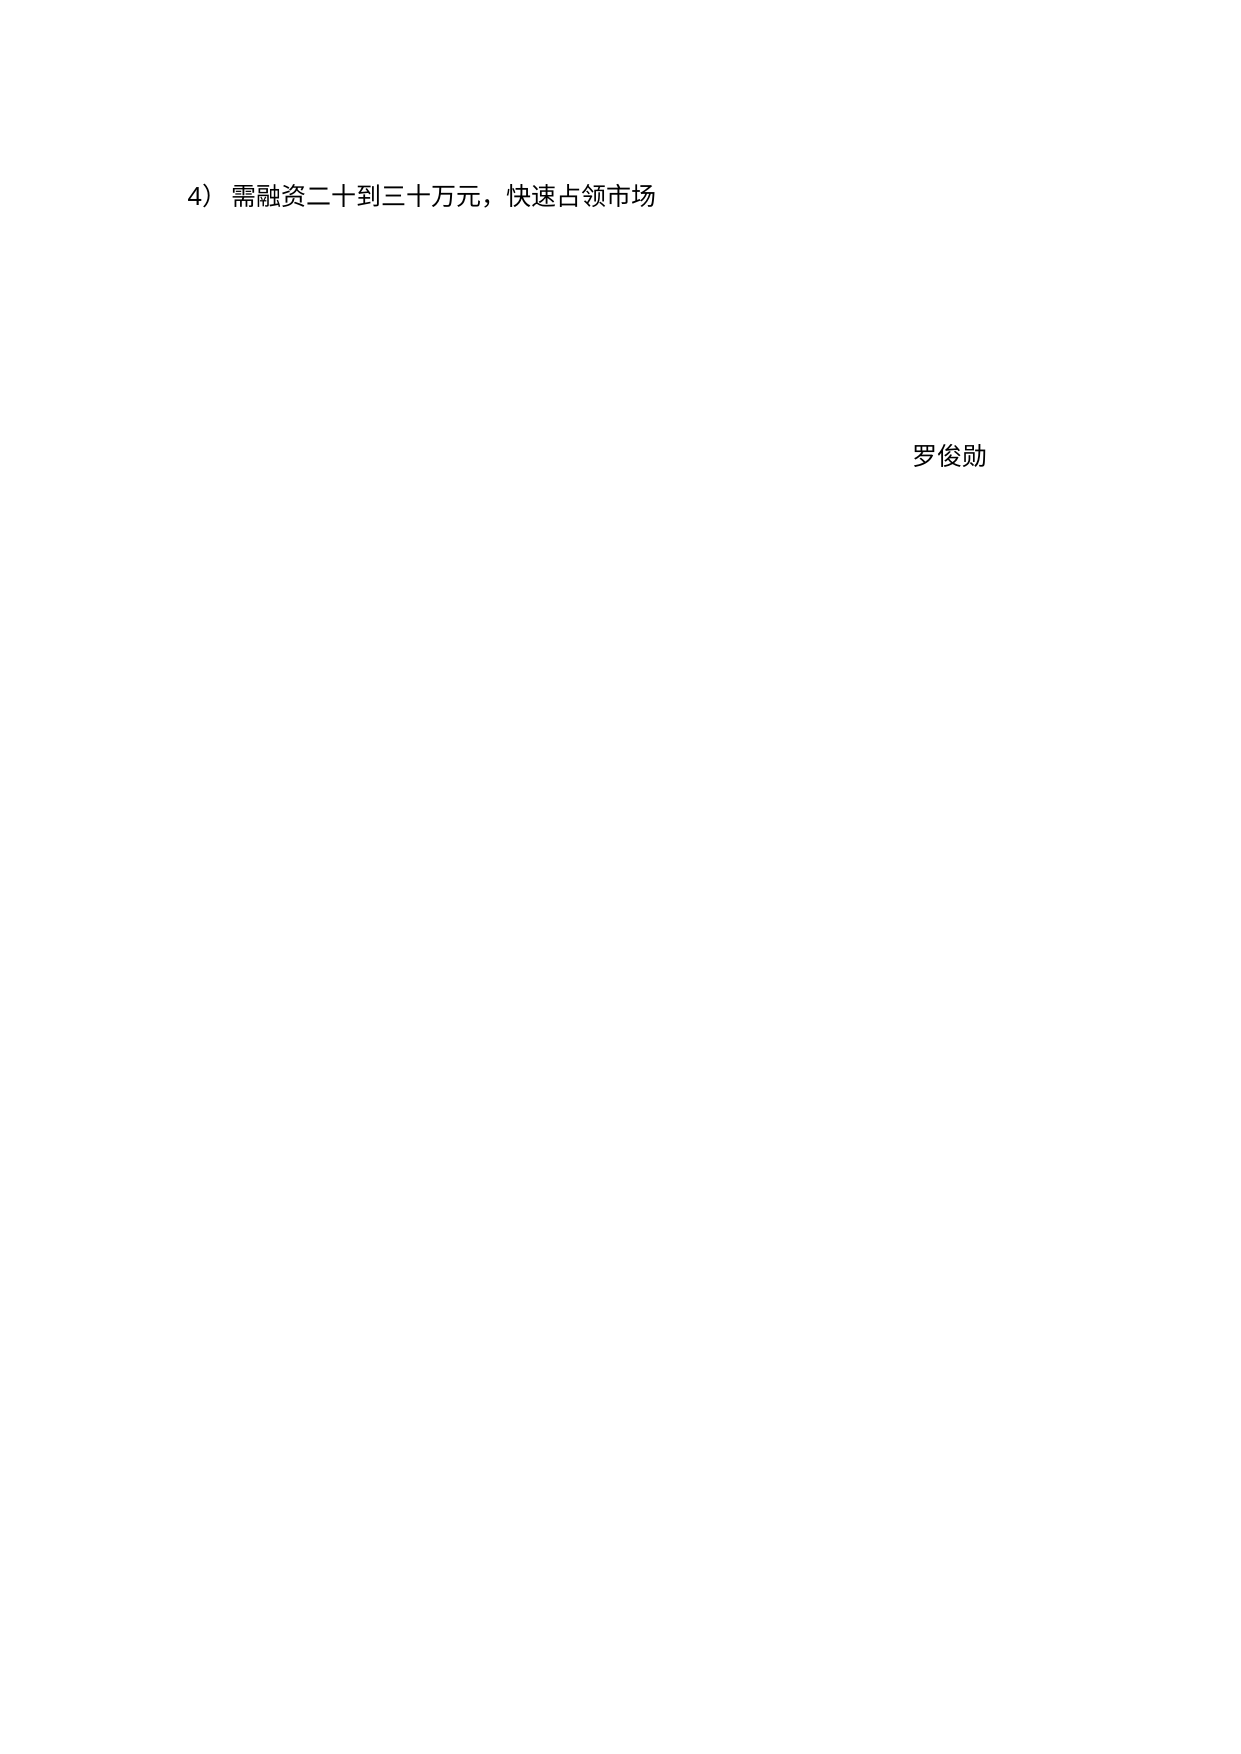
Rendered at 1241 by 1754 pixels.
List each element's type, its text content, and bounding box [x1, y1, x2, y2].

list 需融资二十到三十万元，快速占领市场 [187, 162, 1053, 227]
text 罗俊勋 [187, 422, 1053, 487]
